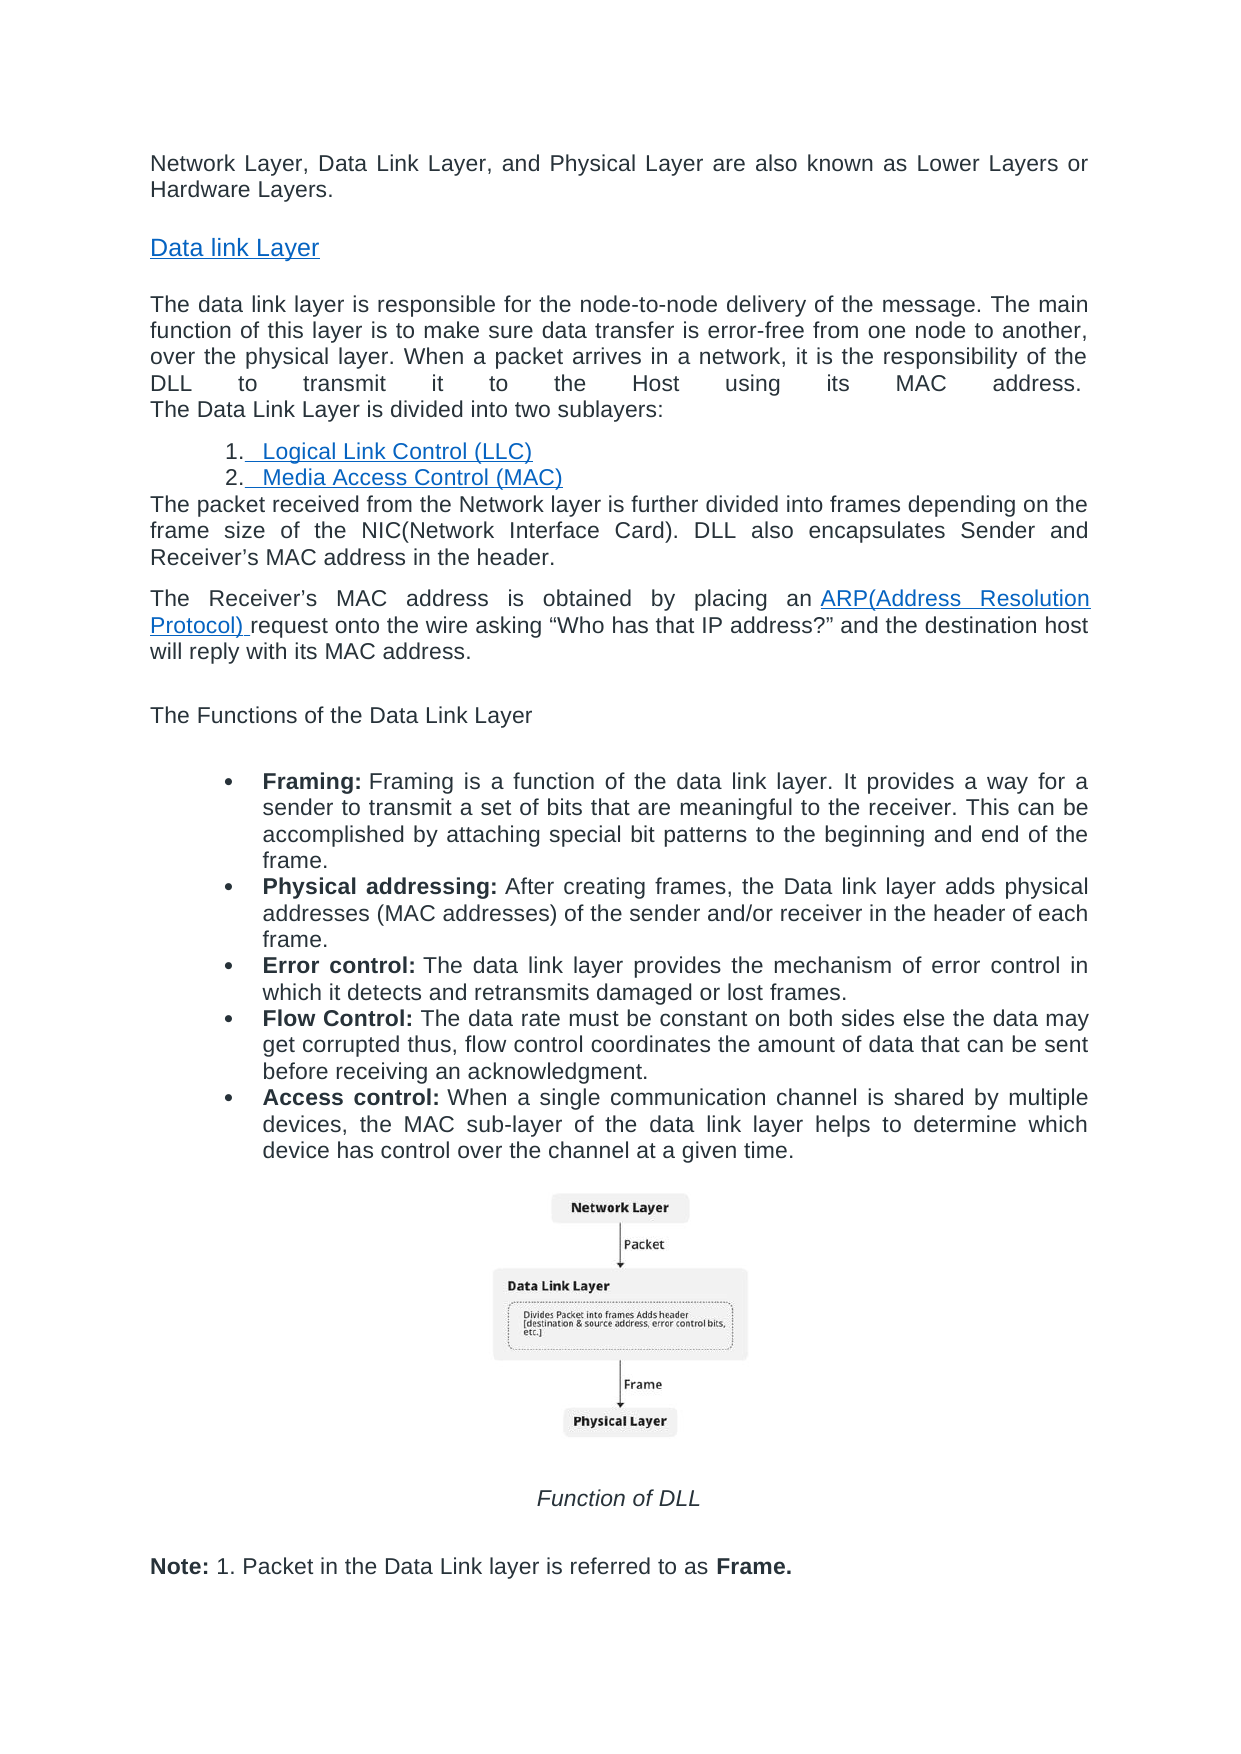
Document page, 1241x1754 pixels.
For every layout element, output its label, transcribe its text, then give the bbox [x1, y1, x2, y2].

text The Receiver’s MAC address is obtained by placing an ARP(Address Resolution Protocol) request onto the wire asking “Who has that IP address?” and the destination host will reply with its MAC address. [150, 585, 1090, 664]
text Function of DLL [150, 1485, 1090, 1511]
list Error control: The data link layer provides the mechanism of error control in which it detects and retransmits damaged or lost frames. [225, 952, 1090, 1005]
subtitle The Functions of the Data Link Layer [150, 702, 1090, 728]
text Note: 1. Packet in the Data Link layer is referred to as Frame. [150, 1553, 1090, 1580]
list Physical addressing: After creating frames, the Data link layer adds physical addresses (MAC addresses) of the sender and/or receiver in the header of each frame. [225, 873, 1090, 952]
list Media Access Control (MAC) [225, 464, 1090, 491]
list Access control: When a single communication channel is shared by multiple devices, the MAC sub-layer of the data link layer helps to determine which device has control over the channel at a given time. [225, 1084, 1090, 1163]
text Network Layer, Data Link Layer, and Physical Layer are also known as Lower Layers or Hardware Layers. [150, 150, 1090, 203]
text The packet received from the Network layer is further divided into frames depending on the frame size of the NIC(Network Interface Card). DLL also encapsulates Sender and Receiver’s MAC address in the header. [150, 491, 1090, 570]
list Flow Control: The data rate must be constant on both sides else the data may get corrupted thus, flow control coordinates the amount of data that can be sent before receiving an acknowledgment. [225, 1005, 1090, 1084]
picture [321, 1163, 919, 1467]
text The data link layer is responsible for the node-to-node delivery of the message. The main function of this layer is to make sure data transfer is error-free from one node to another, over the physical layer. When a packet arrives in a network, it is the responsibility of the DLL to transmit it to the Host using its MAC address. The Data Link Layer is divided into two sublayers: [150, 291, 1090, 422]
subtitle Data link Layer [150, 233, 1090, 262]
list Framing: Framing is a function of the data link layer. It provides a way for a sender to transmit a set of bits that are meaningful to the receiver. This can be accomplished by attaching special bit patterns to the beginning and end of the frame. [225, 768, 1090, 873]
list Logical Link Control (LLC) [225, 438, 1090, 464]
